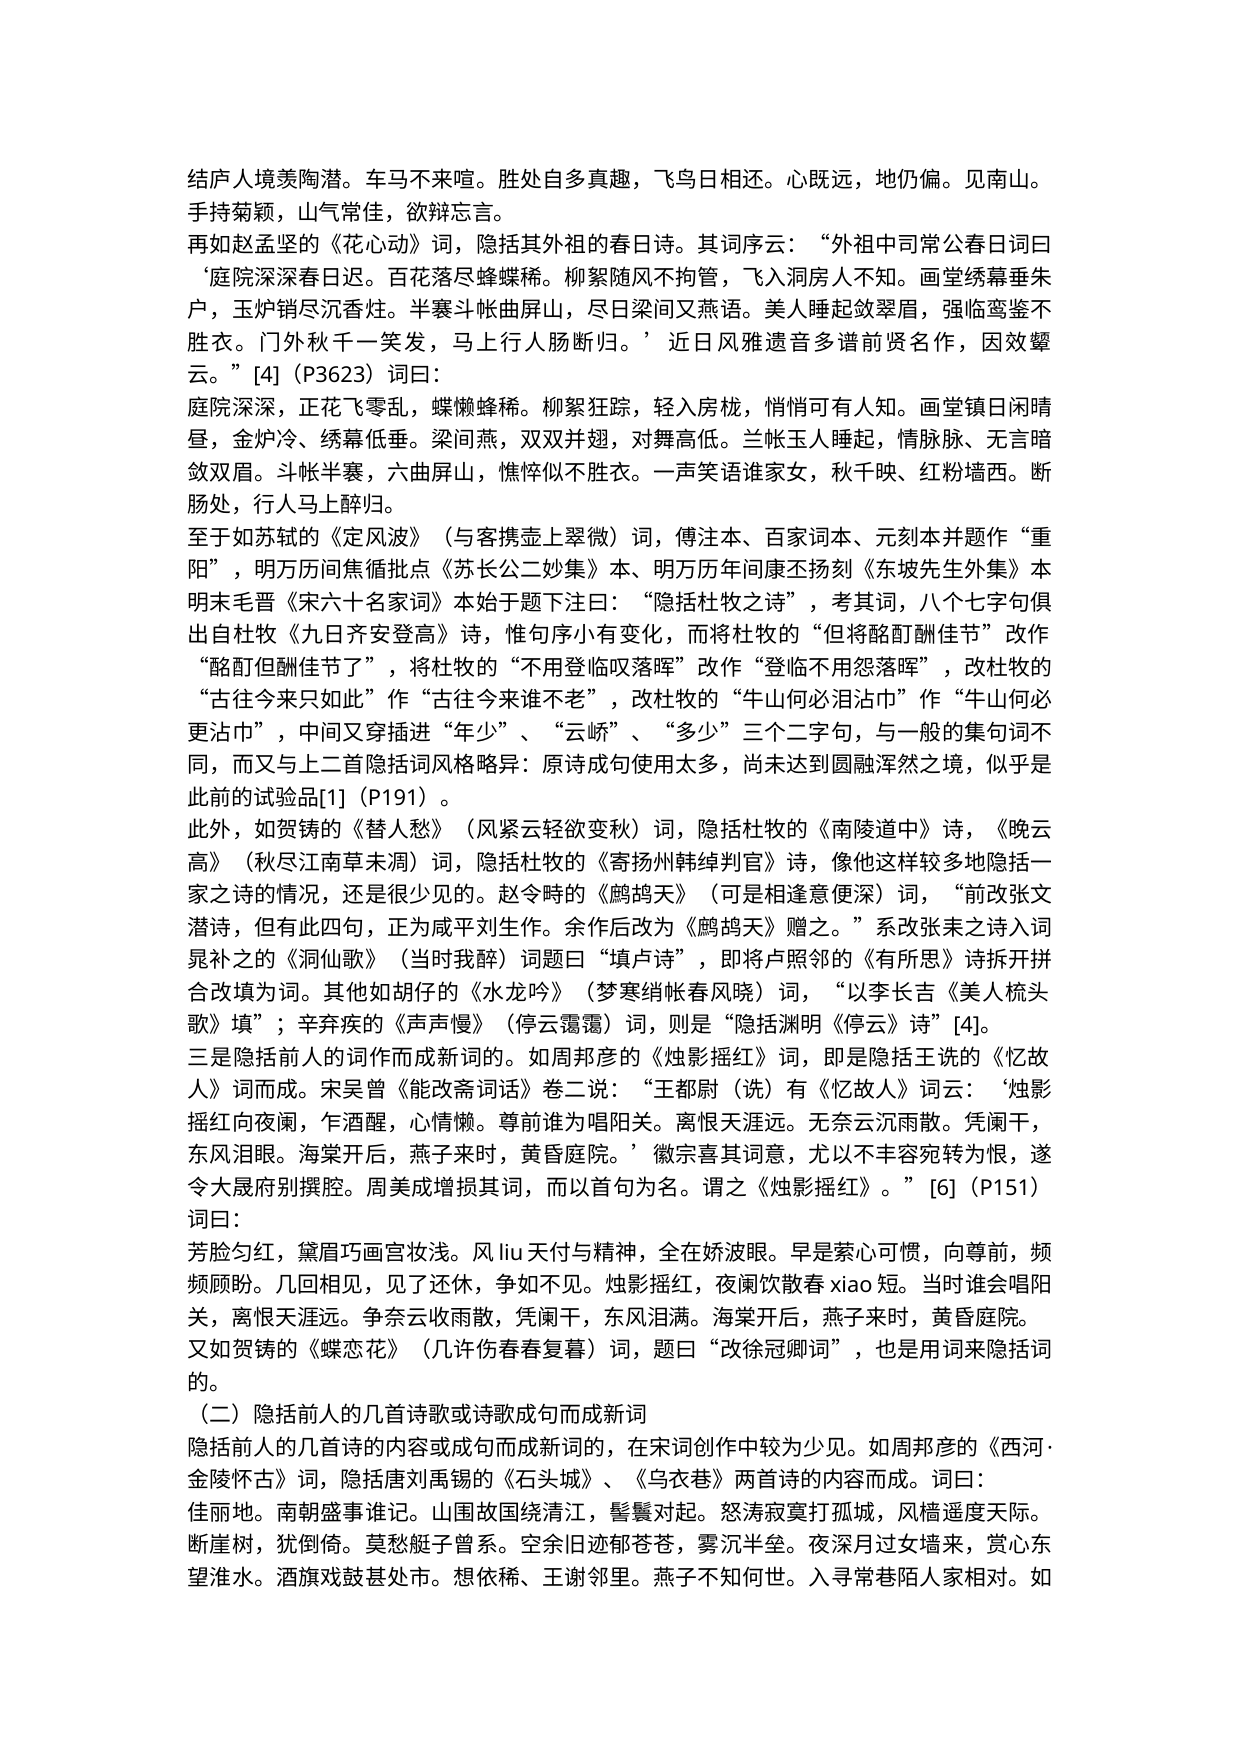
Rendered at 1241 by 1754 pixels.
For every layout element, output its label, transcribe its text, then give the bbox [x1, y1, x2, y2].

text （二）隐括前人的几首诗歌或诗歌成句而成新词 [187, 1397, 1053, 1429]
text 隐括前人的几首诗的内容或成句而成新词的，在宋词创作中较为少见。如周邦彦的《西河·金陵怀古》词，隐括唐刘禹锡的《石头城》、《乌衣巷》两首诗的内容而成。词曰： [187, 1429, 1053, 1494]
text 此外，如贺铸的《替人愁》（风紧云轻欲变秋）词，隐括杜牧的《南陵道中》诗，《晚云高》（秋尽江南草未凋）词，隐括杜牧的《寄扬州韩绰判官》诗，像他这样较多地隐括一家之诗的情况，还是很少见的。赵令畤的《鹧鸪天》（可是相逢意便深）词，“前改张文潜诗，但有此四句，正为咸平刘生作。余作后改为《鹧鸪天》赠之。”系改张耒之诗入词。晁补之的《洞仙歌》（当时我醉）词题曰“填卢诗”，即将卢照邻的《有所思》诗拆开拼合改填为词。其他如胡仔的《水龙吟》（梦寒绡帐春风晓）词，“以李长吉《美人梳头歌》填”；辛弃疾的《声声慢》（停云霭霭）词，则是“隐括渊明《停云》诗”[4]。 [187, 812, 1053, 1039]
text 芳脸匀红，黛眉巧画宫妆浅。风liu天付与精神，全在娇波眼。早是萦心可惯，向尊前，频频顾盼。几回相见，见了还休，争如不见。烛影摇红，夜阑饮散春xiao短。当时谁会唱阳关，离恨天涯远。争奈云收雨散，凭阑干，东风泪满。海棠开后，燕子来时，黄昏庭院。 [187, 1234, 1053, 1332]
text 庭院深深，正花飞零乱，蝶懒蜂稀。柳絮狂踪，轻入房栊，悄悄可有人知。画堂镇日闲晴昼，金炉冷、绣幕低垂。梁间燕，双双并翅，对舞高低。兰帐玉人睡起，情脉脉、无言暗敛双眉。斗帐半褰，六曲屏山，憔悴似不胜衣。一声笑语谁家女，秋千映、红粉墙西。断肠处，行人马上醉归。 [187, 389, 1053, 519]
text 再如赵孟坚的《花心动》词，隐括其外祖的春日诗。其词序云：“外祖中司常公春日词曰：‘庭院深深春日迟。百花落尽蜂蝶稀。柳絮随风不拘管，飞入洞房人不知。画堂绣幕垂朱户，玉炉销尽沉香炷。半褰斗帐曲屏山，尽日梁间又燕语。美人睡起敛翠眉，强临鸾鉴不胜衣。门外秋千一笑发，马上行人肠断归。’近日风雅遗音多谱前贤名作，因效颦云。”[4]（P3623）词曰： [187, 227, 1053, 389]
text 结庐人境羡陶潜。车马不来喧。胜处自多真趣，飞鸟日相还。心既远，地仍偏。见南山。手持菊颖，山气常佳，欲辩忘言。 [187, 162, 1053, 227]
text 三是隐括前人的词作而成新词的。如周邦彦的《烛影摇红》词，即是隐括王诜的《忆故人》词而成。宋吴曾《能改斋词话》卷二说：“王都尉（诜）有《忆故人》词云：‘烛影摇红向夜阑，乍酒醒，心情懒。尊前谁为唱阳关。离恨天涯远。无奈云沉雨散。凭阑干，东风泪眼。海棠开后，燕子来时，黄昏庭院。’徽宗喜其词意，尤以不丰容宛转为恨，遂令大晟府别撰腔。周美成增损其词，而以首句为名。谓之《烛影摇红》。”[6]（P151）词曰： [187, 1039, 1053, 1234]
text 又如贺铸的《蝶恋花》（几许伤春春复暮）词，题曰“改徐冠卿词”，也是用词来隐括词的。 [187, 1332, 1053, 1397]
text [187, 1494, 1053, 1592]
text 至于如苏轼的《定风波》（与客携壶上翠微）词，傅注本、百家词本、元刻本并题作“重阳”，明万历间焦循批点《苏长公二妙集》本、明万历年间康丕扬刻《东坡先生外集》本、明末毛晋《宋六十名家词》本始于题下注曰：“隐括杜牧之诗”，考其词，八个七字句俱出自杜牧《九日齐安登高》诗，惟句序小有变化，而将杜牧的“但将酩酊酬佳节”改作“酩酊但酬佳节了”，将杜牧的“不用登临叹落晖”改作“登临不用怨落晖”，改杜牧的“古往今来只如此”作“古往今来谁不老”，改杜牧的“牛山何必泪沾巾”作“牛山何必更沾巾”，中间又穿插进“年少”、“云峤”、“多少”三个二字句，与一般的集句词不同，而又与上二首隐括词风格略异：原诗成句使用太多，尚未达到圆融浑然之境，似乎是此前的试验品[1]（P191）。 [187, 519, 1053, 812]
